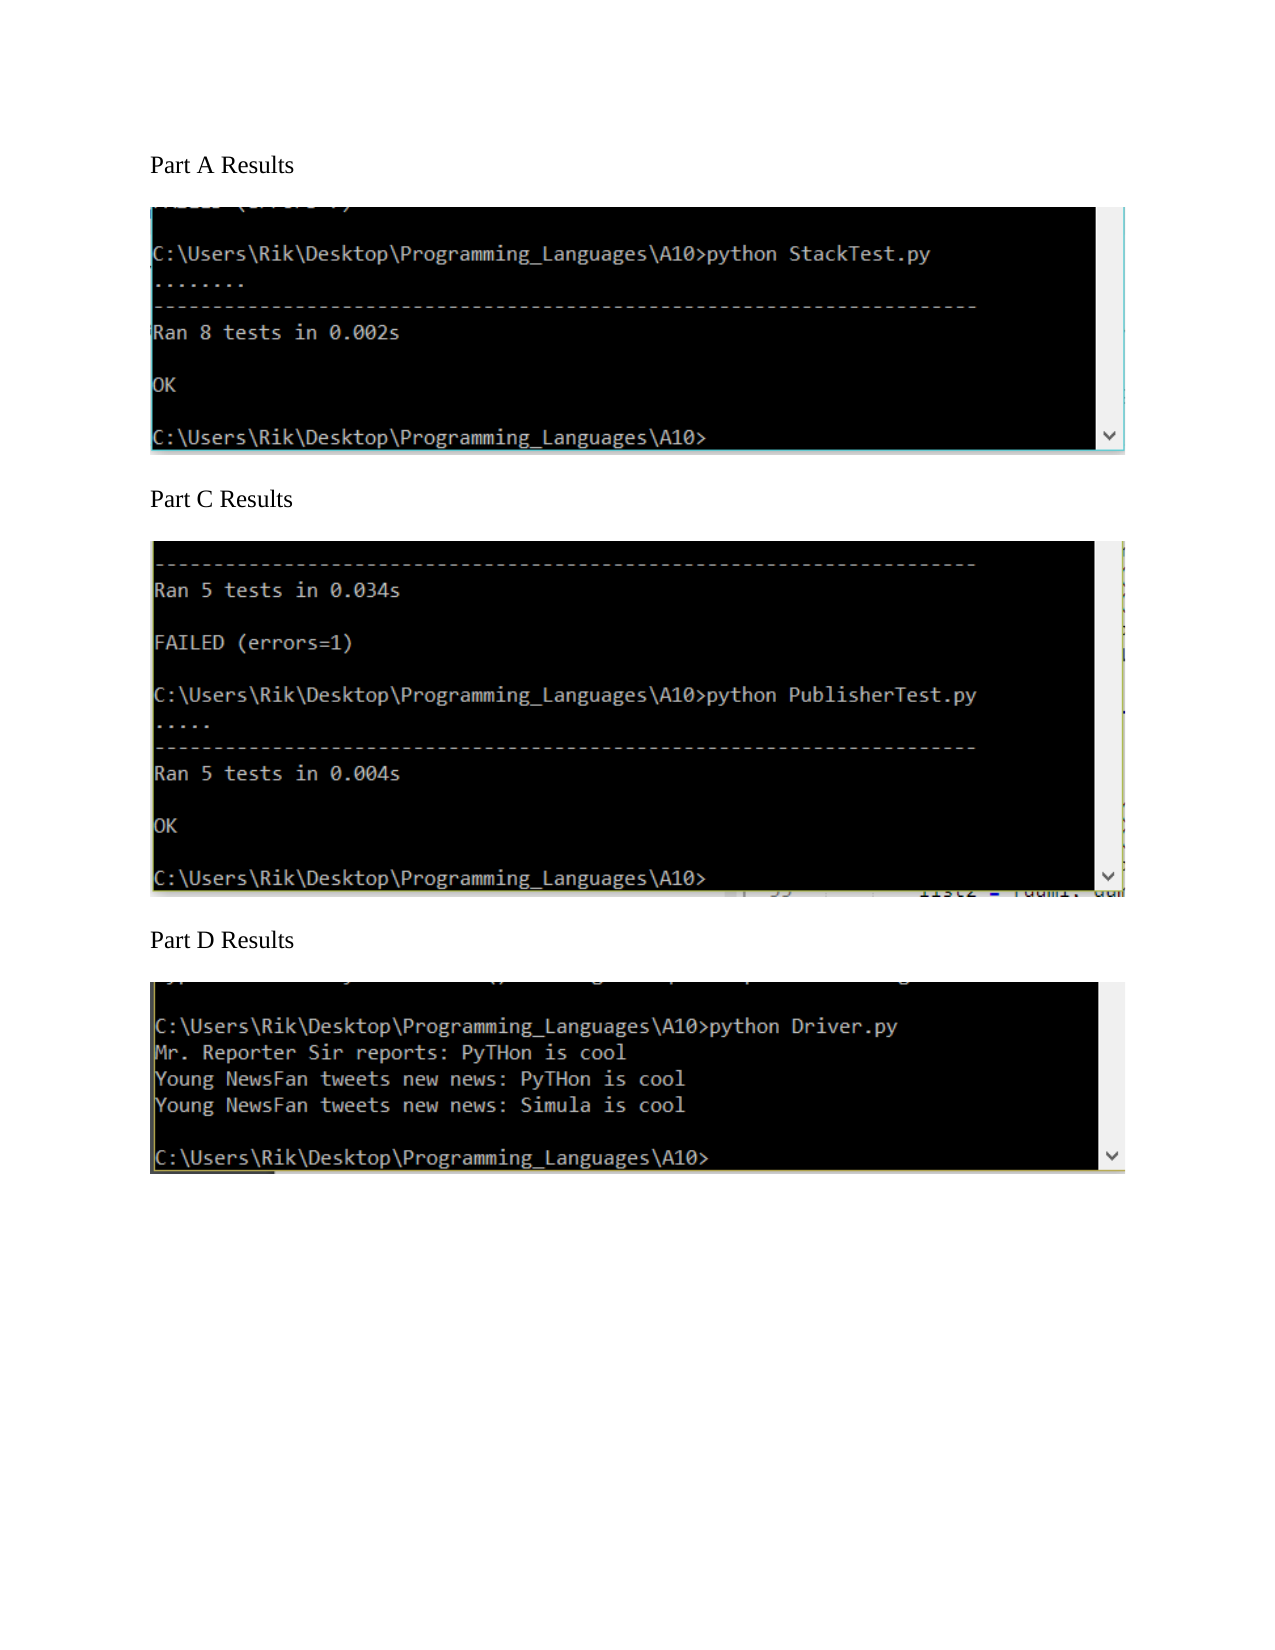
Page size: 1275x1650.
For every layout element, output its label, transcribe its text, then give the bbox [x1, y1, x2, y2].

picture [150, 207, 1125, 455]
picture [150, 982, 1125, 1174]
text Part A Results [150, 150, 1125, 179]
text Part C Results [150, 484, 1125, 512]
picture [150, 541, 1125, 897]
text Part D Results [150, 925, 1125, 954]
